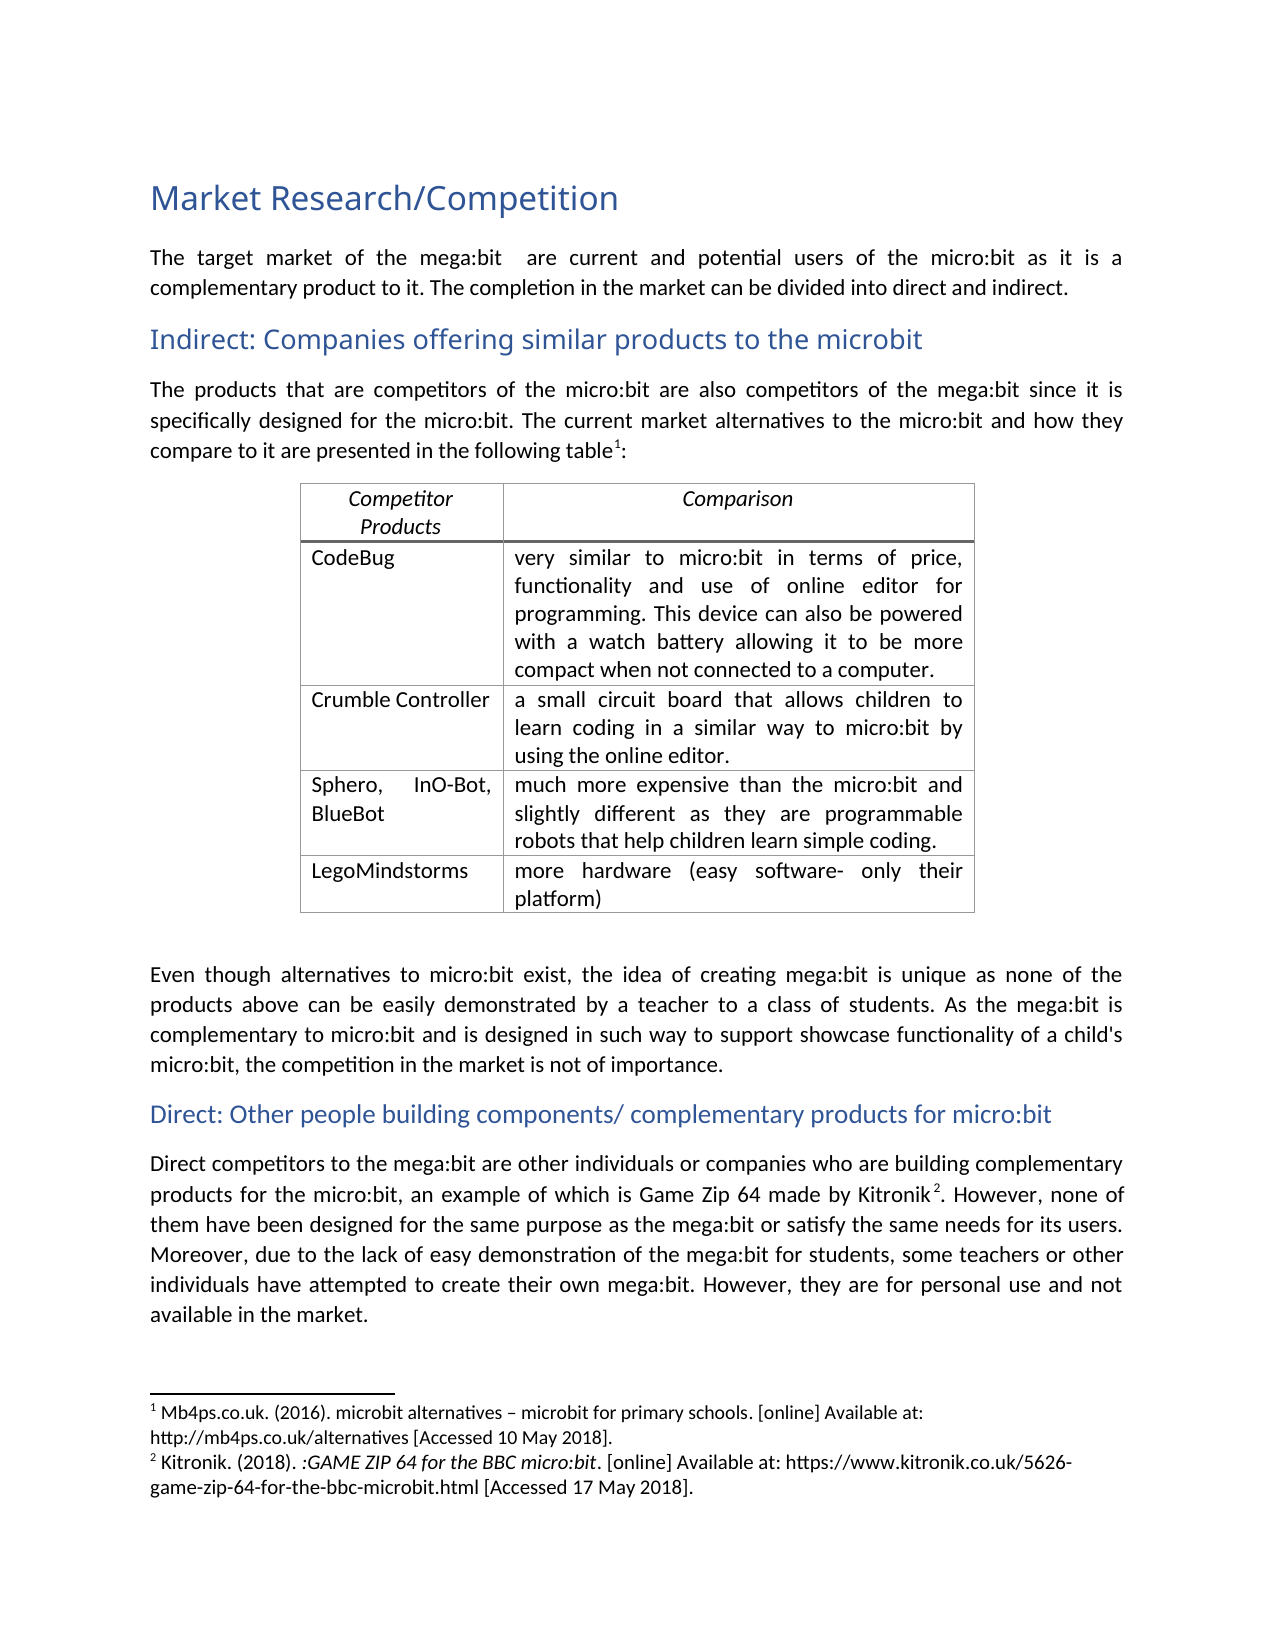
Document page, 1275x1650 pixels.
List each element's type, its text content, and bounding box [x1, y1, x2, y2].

table_cell very similar to micro:bit in terms of price, functionality and use of online editor for programming. This device can also be powered with a watch battery allowing it to be more compact when not connected to a computer. [504, 543, 974, 684]
text Direct competitors to the mega:bit are other individuals or companies who are building complementary products for the micro:bit, an example of which is Game Zip 64 made by Kitronik. However, none of them have been designed for the same purpose as the mega:bit or satisfy the same needs for its users. Moreover, due to the lack of easy demonstration of the mega:bit for students, some teachers or other individuals have attempted to create their own mega:bit. However, they are for personal use and not available in the market. [150, 1149, 1125, 1328]
table_cell more hardware (easy software- only their platform) [504, 856, 974, 912]
text Direct: Other people building components/ complementary products for micro:bit [150, 1097, 1125, 1130]
table_cell LegoMindstorms [301, 856, 503, 912]
text The products that are competitors of the micro:bit are also competitors of the mega:bit since it is specifically designed for the micro:bit. The current market alternatives to the micro:bit and how they compare to it are presented in the following table: [150, 376, 1125, 464]
table_cell a small circuit board that allows children to learn coding in a similar way to micro:bit by using the online editor. [504, 686, 974, 769]
subtitle Market Research/Competition [150, 175, 1125, 220]
subtitle Indirect: Companies offering similar products to the microbit [150, 320, 1125, 357]
table_cell Sphero, InO-Bot, BlueBot [301, 771, 503, 855]
table_header Comparison [504, 484, 974, 540]
text Even though alternatives to micro:bit exist, the idea of creating mega:bit is unique as none of the products above can be easily demonstrated by a teacher to a class of students. As the mega:bit is complementary to micro:bit and is designed in such way to support showcase functionality of a child's micro:bit, the competition in the market is not of importance. [150, 960, 1125, 1078]
table_header Competitor Products [301, 484, 503, 540]
text The target market of the mega:bit are current and potential users of the micro:bit as it is a complementary product to it. The completion in the market can be divided into direct and indirect. [150, 243, 1125, 301]
table_cell Crumble Controller [301, 686, 503, 769]
table_cell much more expensive than the micro:bit and slightly different as they are programmable robots that help children learn simple coding. [504, 771, 974, 855]
table_cell CodeBug [301, 543, 503, 684]
